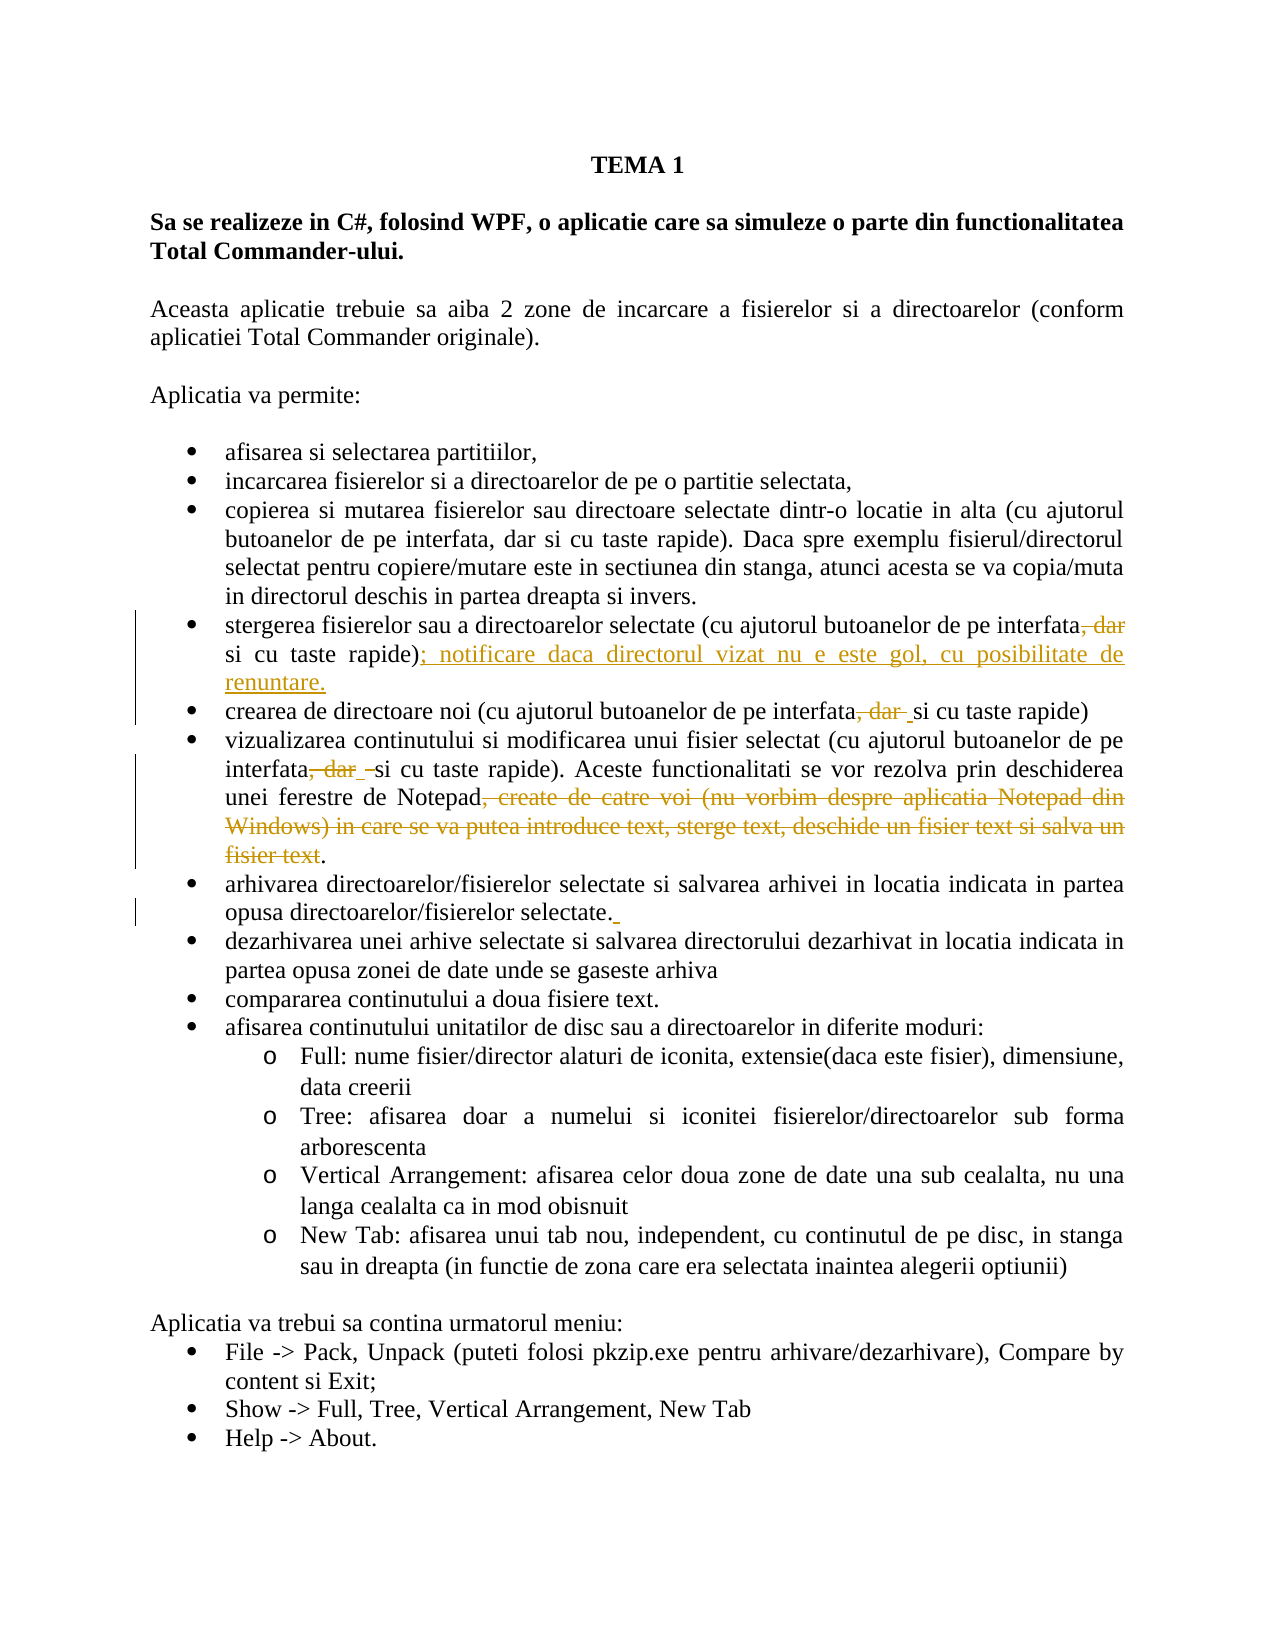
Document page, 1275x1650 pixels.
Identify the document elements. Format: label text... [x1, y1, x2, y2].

list incarcarea fisierelor si a directoarelor de pe o partitie selectata, [187, 466, 1125, 495]
list afisarea si selectarea partitiilor, [187, 437, 1125, 466]
list Show -> Full, Tree, Vertical Arrangement, New Tab [187, 1394, 1125, 1423]
list compararea continutului a doua fisiere text. [187, 984, 1125, 1012]
list vizualizarea continutului si modificarea unui fisier selectat (cu ajutorul butoanelor de pe interfatasi cu taste rapide). Aceste functionalitati se vor rezolva prin deschiderea unei ferestre de Notepad. [187, 725, 1125, 869]
text Aplicatia va permite: [150, 380, 1125, 409]
list afisarea continutului unitatilor de disc sau a directoarelor in diferite moduri: [187, 1012, 1125, 1041]
list stergerea fisierelor sau a directoarelor selectate (cu ajutorul butoanelor de pe interfata si cu taste rapide) [187, 610, 1125, 696]
list File -> Pack, Unpack (puteti folosi pkzip.exe pentru arhivare/dezarhivare), Compare by content si Exit; [187, 1337, 1125, 1394]
text TEMA 1 [150, 150, 1125, 179]
list copierea si mutarea fisierelor sau directoare selectate dintr-o locatie in alta (cu ajutorul butoanelor de pe interfata, dar si cu taste rapide). Daca spre exemplu fisierul/directorul selectat pentru copiere/mutare este in sectiunea din stanga, atunci acesta se va copia/muta in directorul deschis in partea dreapta si invers. [187, 495, 1125, 610]
list Tree: afisarea doar a numelui si iconitei fisierelor/directoarelor sub forma arborescenta [262, 1101, 1125, 1160]
list New Tab: afisarea unui tab nou, independent, cu continutul de pe disc, in stanga sau in dreapta (in functie de zona care era selectata inaintea alegerii optiunii) [262, 1220, 1125, 1279]
text Aplicatia va trebui sa contina urmatorul meniu: [150, 1308, 1125, 1337]
list arhivarea directoarelor/fisierelor selectate si salvarea arhivei in locatia indicata in partea opusa directoarelor/fisierelor selectate. [187, 869, 1125, 926]
list Full: nume fisier/director alaturi de iconita, extensie(daca este fisier), dimensiune, data creerii [262, 1041, 1125, 1101]
text Aceasta aplicatie trebuie sa aiba 2 zone de incarcare a fisierelor si a directoarelor (conform aplicatiei Total Commander originale). [150, 294, 1125, 351]
list dezarhivarea unei arhive selectate si salvarea directorului dezarhivat in locatia indicata in partea opusa zonei de date unde se gaseste arhiva [187, 926, 1125, 984]
list Vertical Arrangement: afisarea celor doua zone de date una sub cealalta, nu una langa cealalta ca in mod obisnuit [262, 1160, 1125, 1220]
list Help -> About. [187, 1423, 1125, 1452]
list crearea de directoare noi (cu ajutorul butoanelor de pe interfatasi cu taste rapide) [187, 696, 1125, 725]
text Sa se realizeze in C#, folosind WPF, o aplicatie care sa simuleze o parte din functionalitatea Total Commander-ului. [150, 207, 1125, 265]
